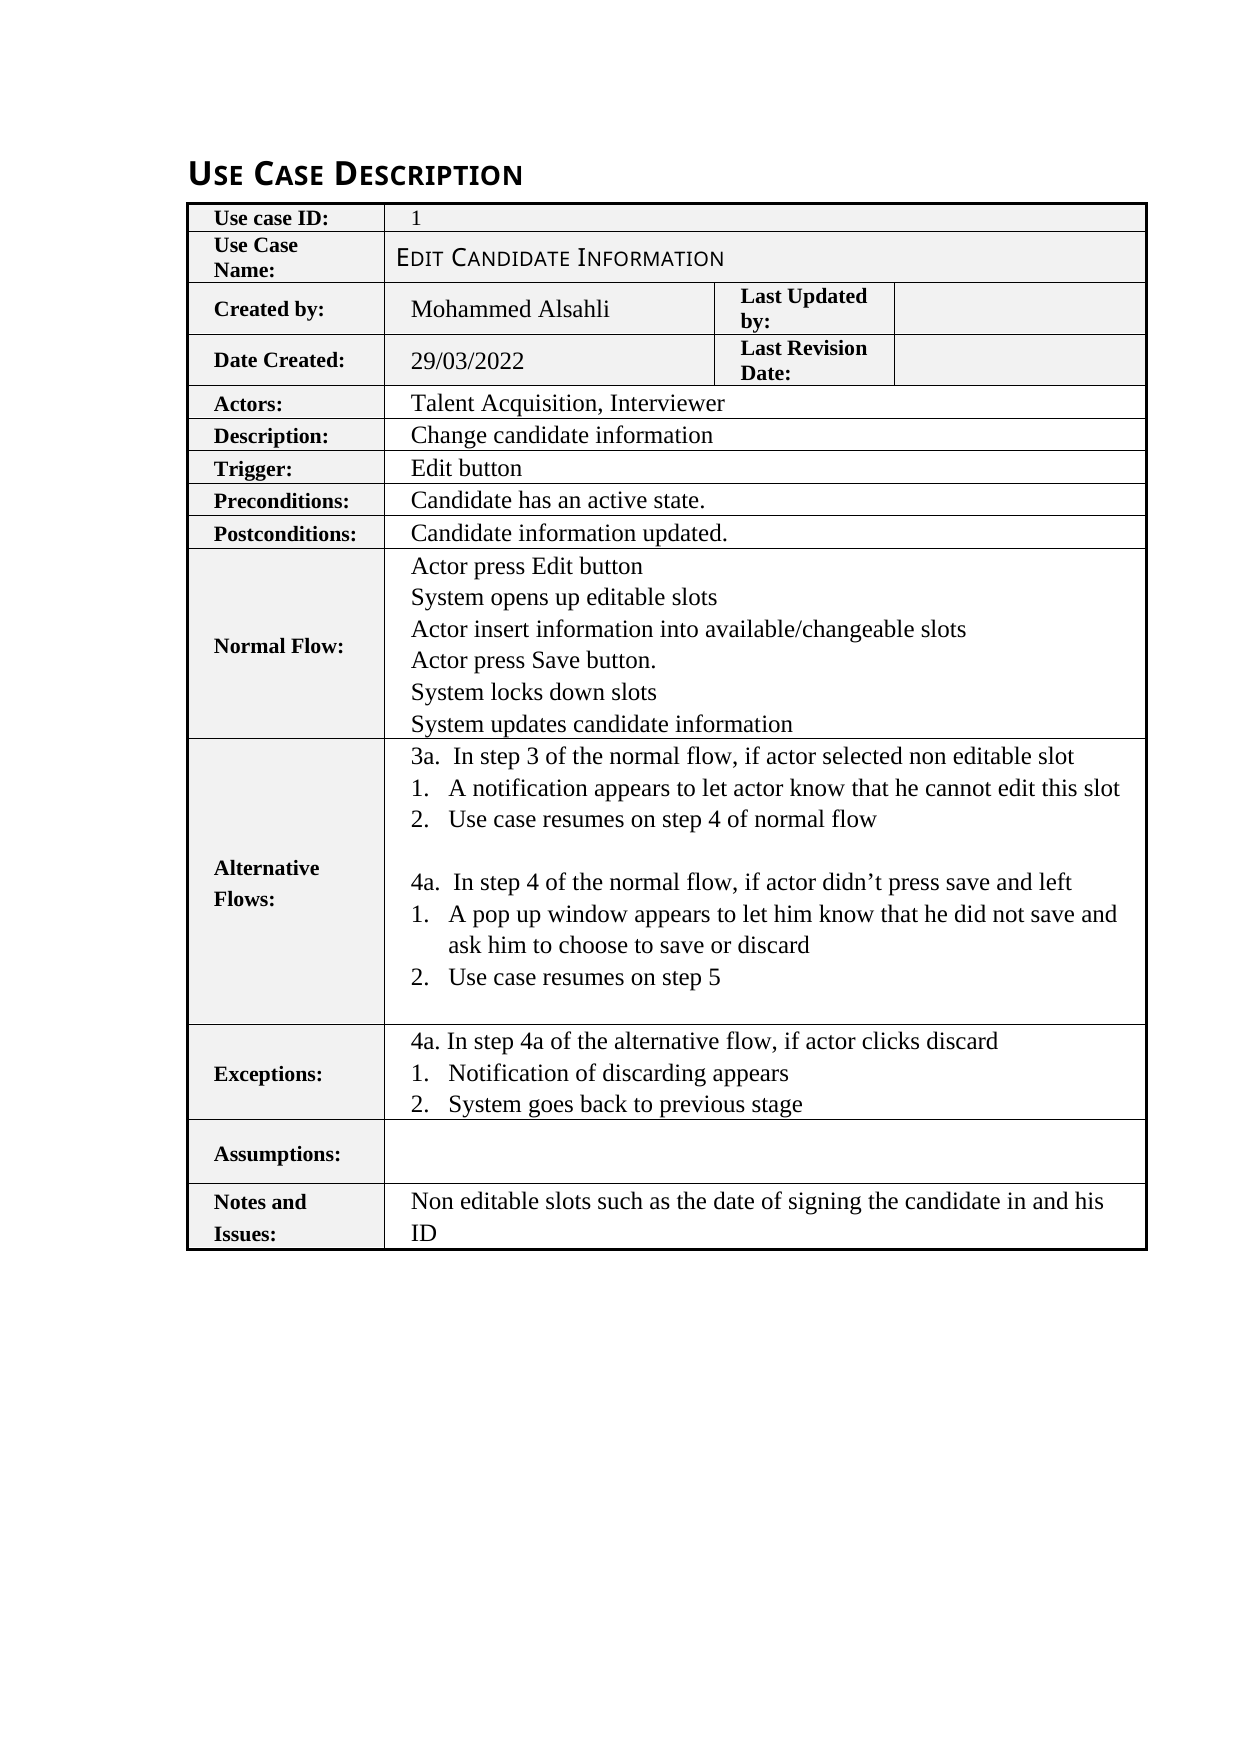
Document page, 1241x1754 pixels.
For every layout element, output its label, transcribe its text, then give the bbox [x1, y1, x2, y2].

table_cell [895, 335, 1145, 385]
table_cell 3a. In step 3 of the normal flow, if actor selected non editable slot A notification appears to let actor know that he cannot edit this slot Use case resumes on step 4 of normal flow 4a. In step 4 of the normal flow, if actor didn’t press save and left A pop up window appears to let him know that he did not save and ask him to choose to save or discard Use case resumes on step 5 [385, 739, 1145, 1023]
table_cell Normal Flow: [189, 549, 384, 738]
table_cell Postconditions: [189, 516, 384, 548]
table_cell 29/03/2022 [385, 335, 714, 385]
table_cell Alternative Flows: [189, 739, 384, 1023]
table_cell Description: [189, 419, 384, 450]
table_cell [895, 283, 1145, 333]
table_cell 4a. In step 4a of the alternative flow, if actor clicks discard Notification of discarding appears System goes back to previous stage [385, 1025, 1145, 1119]
table_cell Mohammed Alsahli [385, 283, 714, 333]
table_cell Last Updated by: [715, 283, 894, 333]
table_cell Trigger: [189, 451, 384, 483]
text Use Case Description [187, 150, 1053, 195]
table_cell Edit button [385, 451, 1145, 483]
table_cell Created by: [189, 283, 384, 333]
table_cell Assumptions: [189, 1120, 384, 1183]
table_cell Preconditions: [189, 484, 384, 515]
table_header 1 [385, 205, 1145, 231]
table_cell Talent Acquisition, Interviewer [385, 386, 1145, 417]
table_cell Non editable slots such as the date of signing the candidate in and his ID [385, 1184, 1145, 1247]
table_cell Actors: [189, 386, 384, 417]
table_cell [385, 1120, 1145, 1183]
table_cell Last Revision Date: [715, 335, 894, 385]
table_cell Change candidate information [385, 419, 1145, 450]
table_cell Notes and Issues: [189, 1184, 384, 1247]
table_cell Actor press Edit button System opens up editable slots Actor insert information into available/changeable slots Actor press Save button. System locks down slots System updates candidate information [385, 549, 1145, 738]
table_cell Candidate information updated. [385, 516, 1145, 548]
table_cell Edit Candidate Information [385, 232, 1145, 282]
table_cell Exceptions: [189, 1025, 384, 1119]
table_cell Candidate has an active state. [385, 484, 1145, 515]
table_cell Date Created: [189, 335, 384, 385]
table_header Use case ID: [189, 205, 384, 231]
table_cell Use Case Name: [189, 232, 384, 282]
